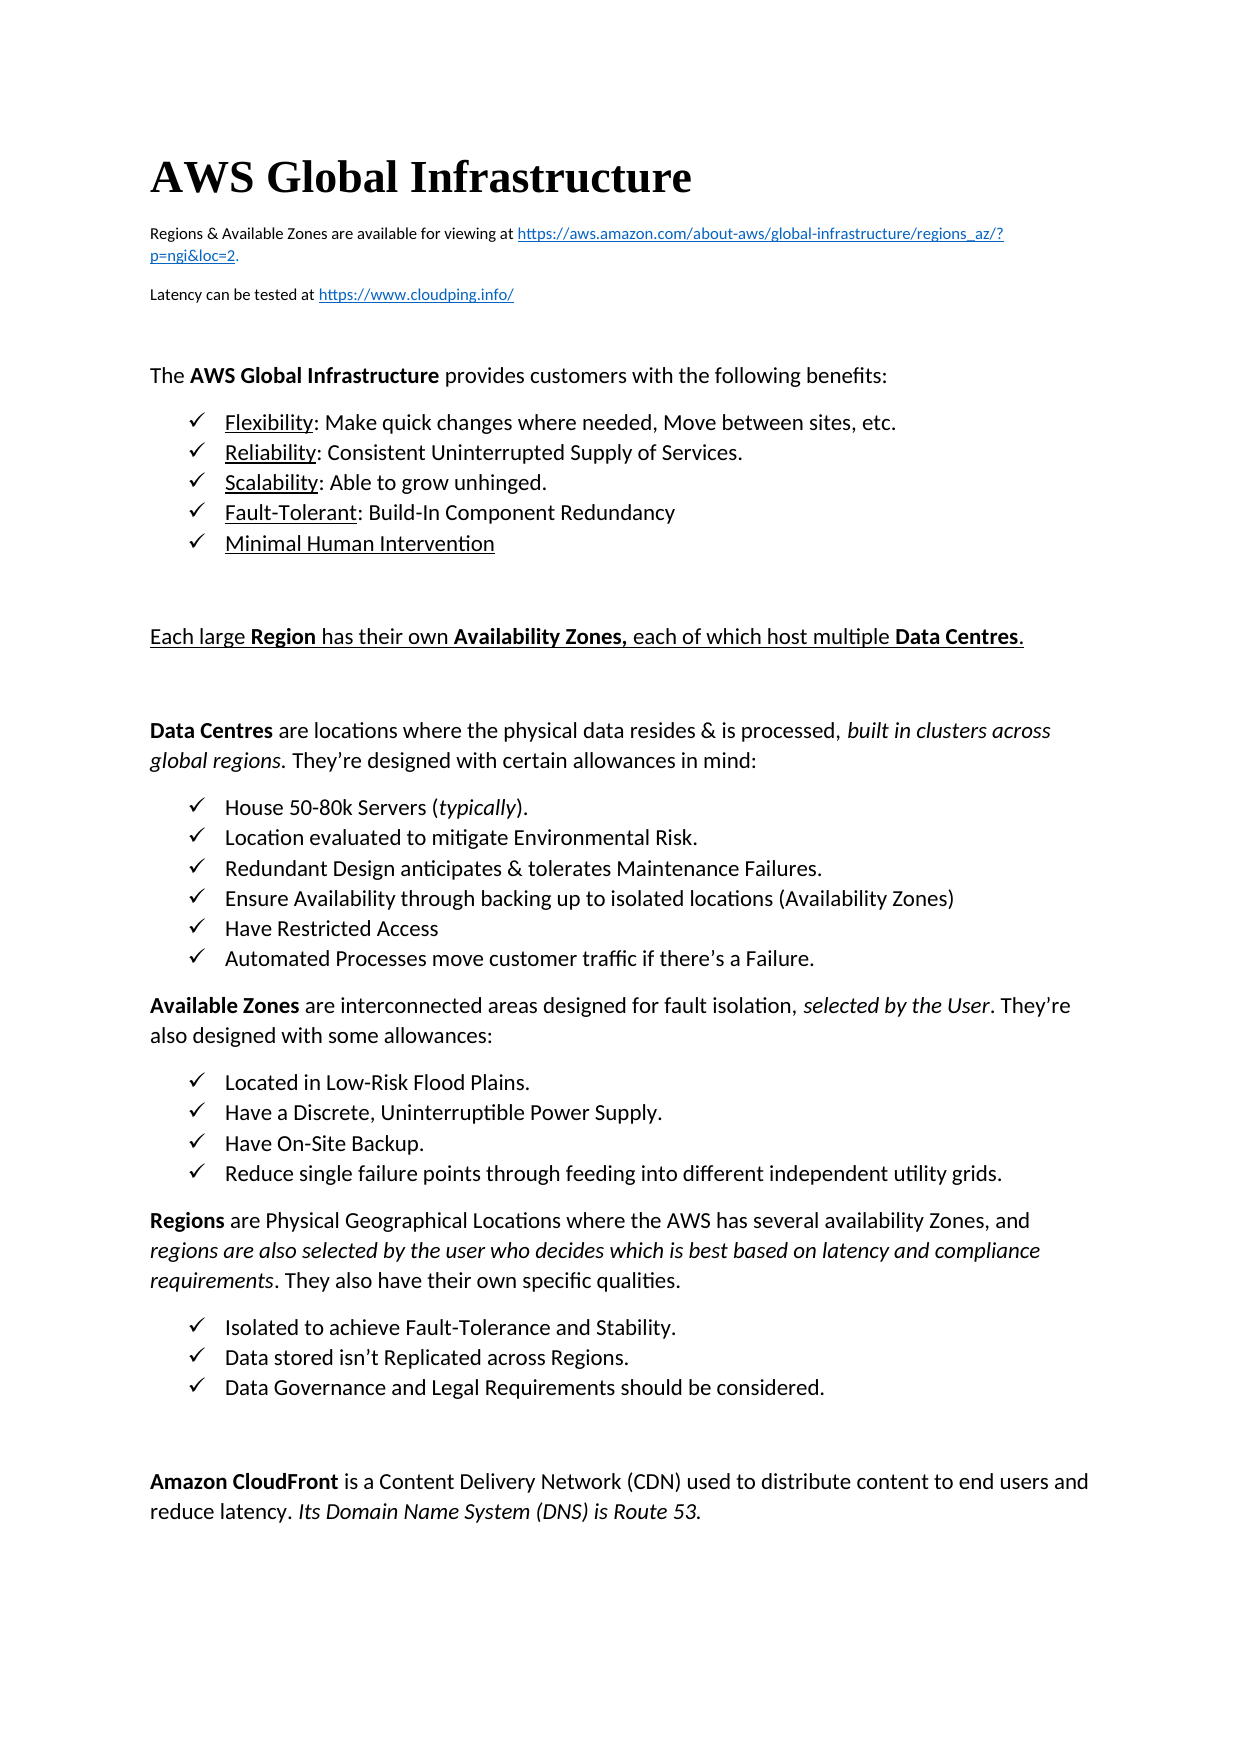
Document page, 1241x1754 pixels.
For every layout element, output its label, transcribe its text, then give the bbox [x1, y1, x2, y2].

list Located in Low-Risk Flood Plains. [187, 1068, 1090, 1096]
list Reduce single failure points through feeding into different independent utility grids. [187, 1159, 1090, 1187]
text Available Zones are interconnected areas designed for fault isolation, selected by the User. They’re also designed with some allowances: [150, 991, 1090, 1049]
list Data Governance and Legal Requirements should be considered. [187, 1373, 1090, 1402]
text Data Centres are locations where the physical data resides & is processed, built in clusters across global regions. They’re designed with certain allowances in mind: [150, 716, 1090, 774]
text Regions are Physical Geographical Locations where the AWS has several availability Zones, and regions are also selected by the user who decides which is best based on latency and compliance requirements. They also have their own specific qualities. [150, 1206, 1090, 1294]
list Have On-Site Backup. [187, 1129, 1090, 1157]
list Have a Discrete, Uninterruptible Power Supply. [187, 1098, 1090, 1127]
list Redundant Design anticipates & tolerates Maintenance Failures. [187, 854, 1090, 882]
text Amazon CloudFront is a Content Delivery Network (CDN) used to distribute content to end users and reduce latency. Its Domain Name System (DNS) is Route 53. [150, 1467, 1090, 1526]
text Regions & Available Zones are available for viewing at https://aws.amazon.com/about-aws/global-infrastructure/regions_az/?p=ngi&loc=2. [150, 223, 1090, 266]
list Flexibility: Make quick changes where needed, Move between sites, etc. [187, 408, 1090, 436]
text AWS Global Infrastructure [150, 150, 1090, 203]
list Isolated to achieve Fault-Tolerance and Stability. [187, 1313, 1090, 1341]
text Latency can be tested at https://www.cloudping.info/ [150, 284, 1090, 304]
list Data stored isn’t Replicated across Regions. [187, 1343, 1090, 1371]
list Location evaluated to mitigate Environmental Risk. [187, 823, 1090, 852]
list Minimal Human Intervention [187, 529, 1090, 557]
list Ensure Availability through backing up to isolated locations (Availability Zones) [187, 884, 1090, 912]
list Have Restricted Access [187, 914, 1090, 942]
list Fault-Tolerant: Build-In Component Redundancy [187, 498, 1090, 527]
list House 50-80k Servers (typically). [187, 793, 1090, 821]
list Scalability: Able to grow unhinged. [187, 468, 1090, 496]
text The AWS Global Infrastructure provides customers with the following benefits: [150, 361, 1090, 389]
list Reliability: Consistent Uninterrupted Supply of Services. [187, 438, 1090, 466]
text Each large Region has their own Availability Zones, each of which host multiple Data Centres. [150, 622, 1090, 651]
list Automated Processes move customer traffic if there’s a Failure. [187, 944, 1090, 972]
